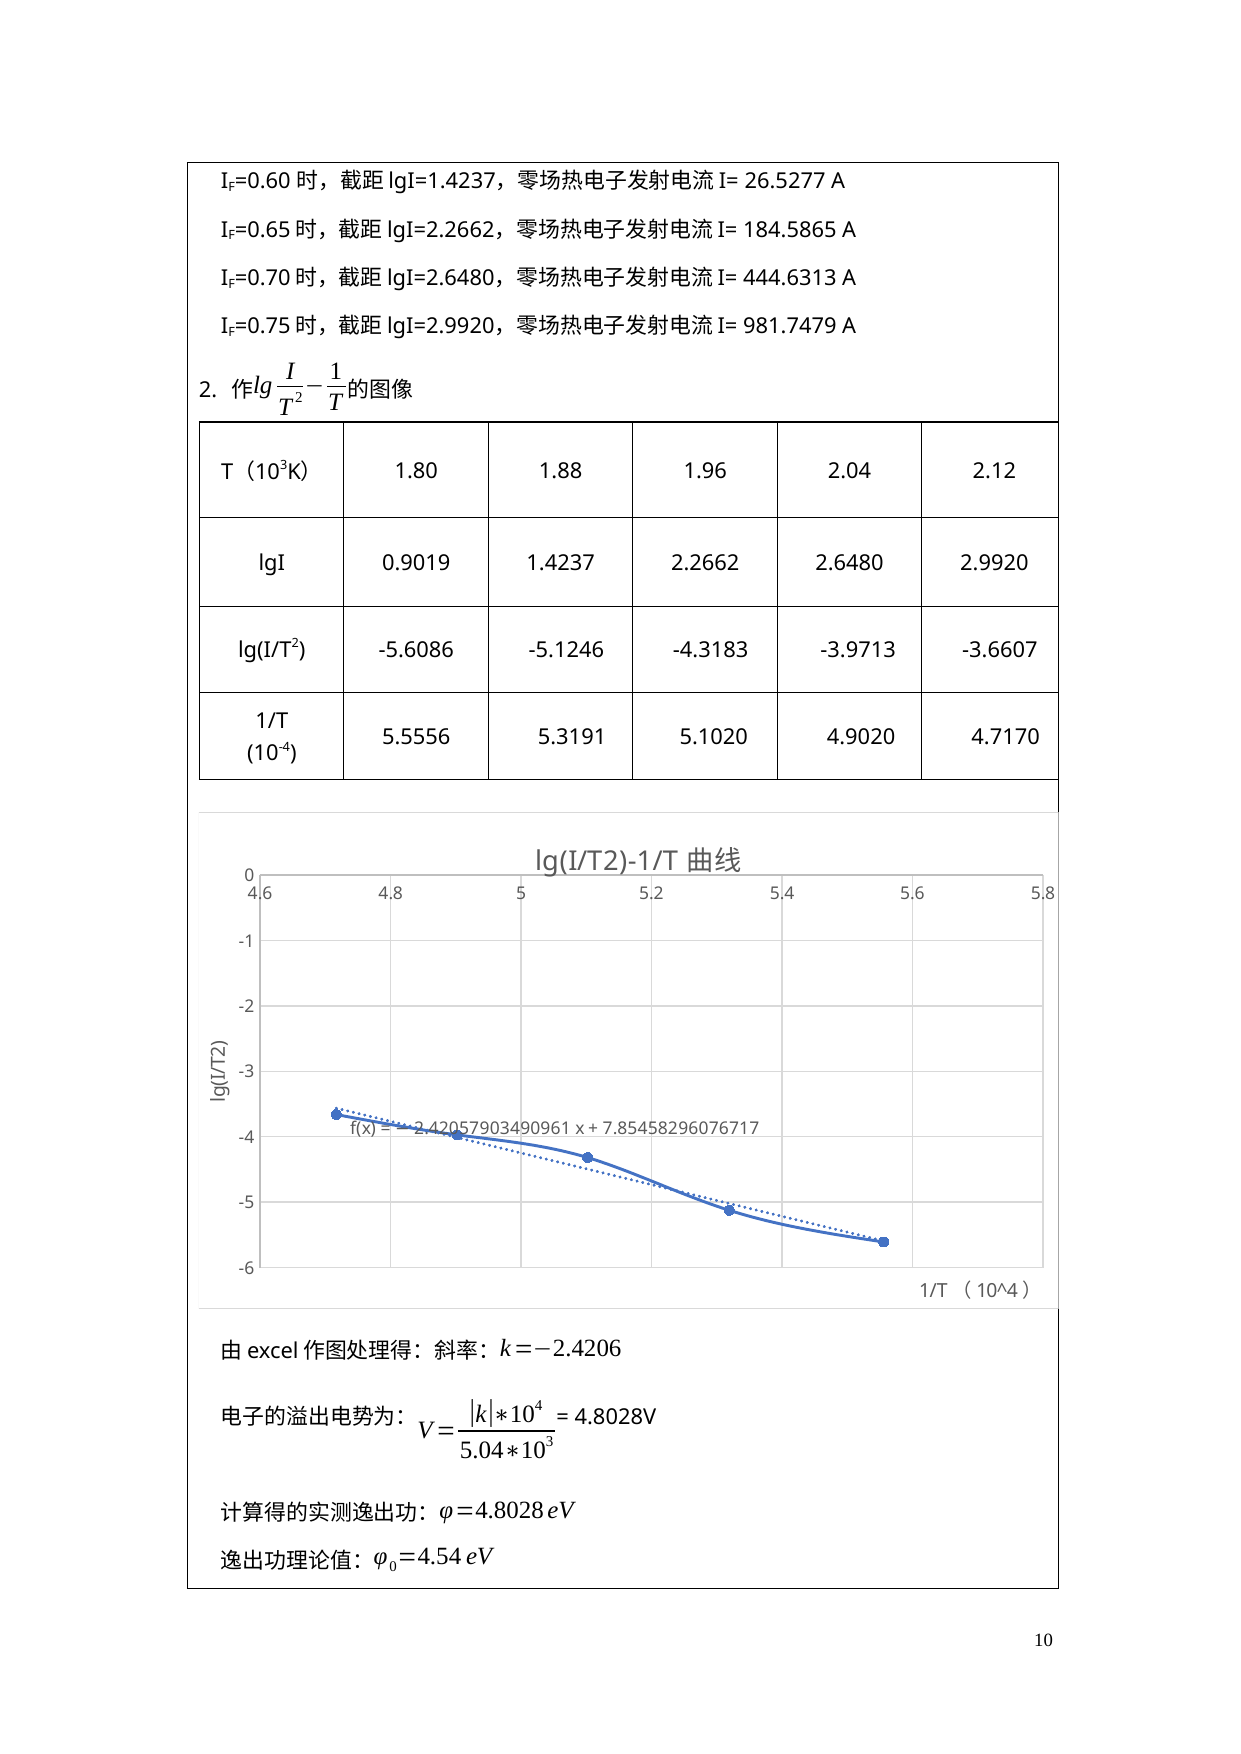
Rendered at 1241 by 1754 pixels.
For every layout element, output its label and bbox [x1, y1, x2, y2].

table_cell [188, 163, 1058, 1588]
